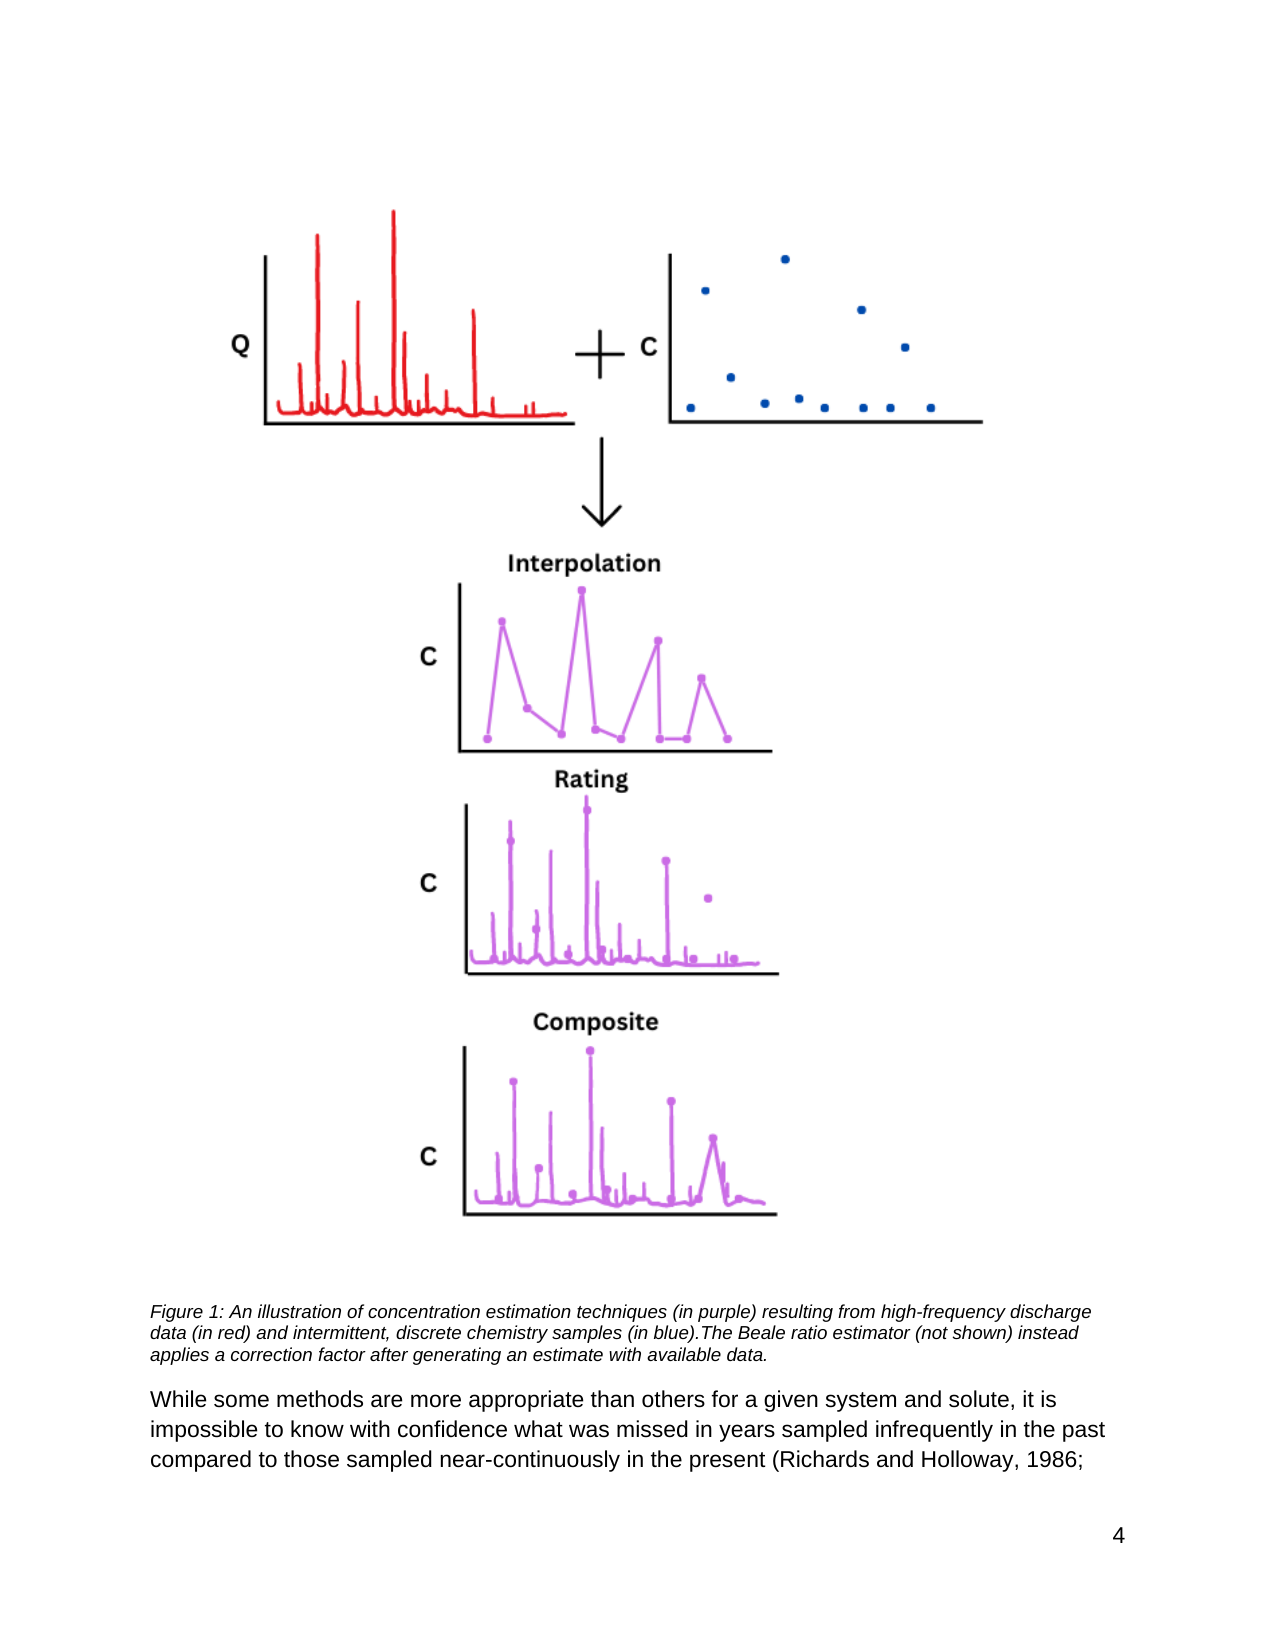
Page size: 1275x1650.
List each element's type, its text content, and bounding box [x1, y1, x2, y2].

text Figure 1: An illustration of concentration estimation techniques (in purple) resulting from high-frequency discharge data (in red) and intermittent, discrete chemistry samples (in blue).The Beale ratio estimator (not shown) instead applies a correction factor after generating an estimate with available data. [150, 1301, 1125, 1365]
picture [208, 180, 1067, 1297]
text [150, 1386, 1125, 1473]
